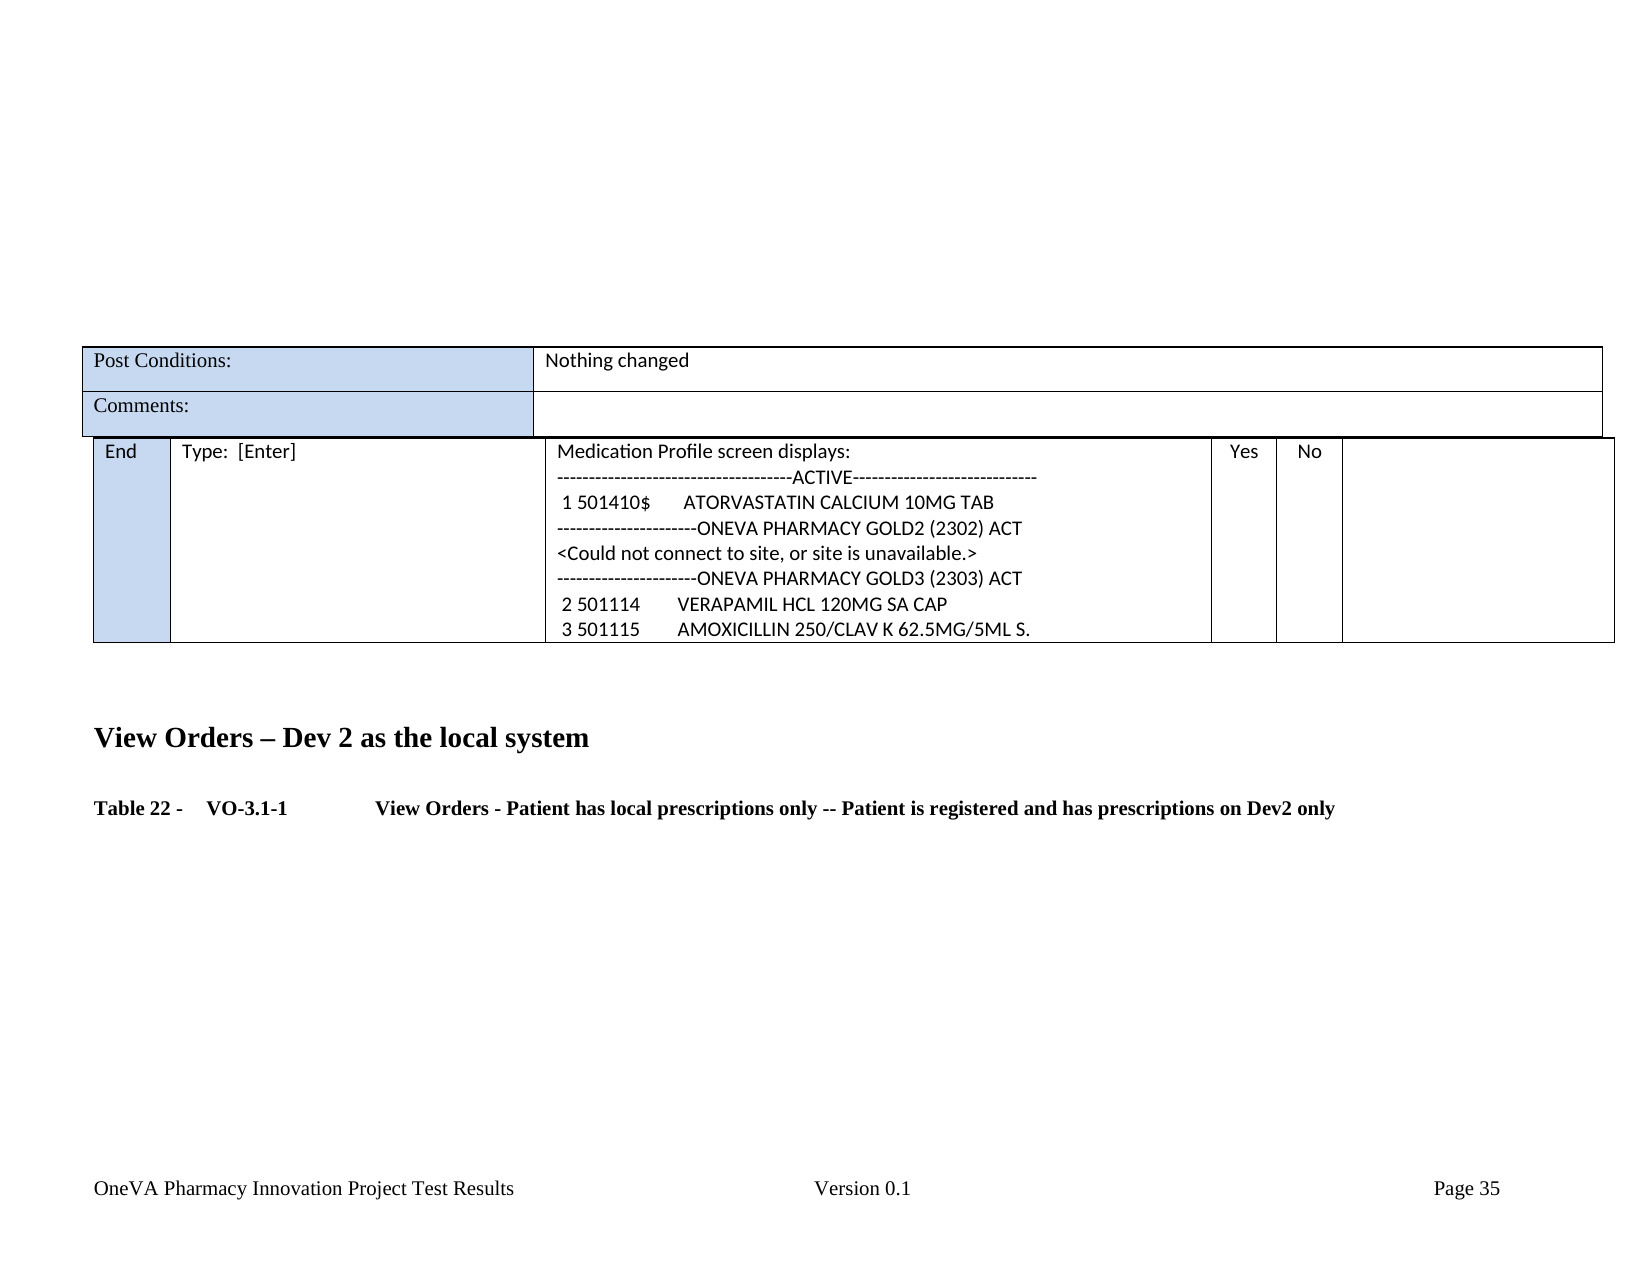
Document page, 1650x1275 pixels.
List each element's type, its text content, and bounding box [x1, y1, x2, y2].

text View Orders – Dev 2 as the local system [94, 721, 1500, 783]
table_header Nothing changed [534, 348, 1602, 391]
table_header [1343, 439, 1614, 642]
table_header Medication Profile screen displays: -------------------------------------ACTIVE----------------------------- 1 501410$ ATORVASTATIN CALCIUM 10MG TAB ----------------------ONEVA PHARMACY GOLD2 (2302) ACT <Could not connect to site, or site is unavailable.> ----------------------ONEVA PHARMACY GOLD3 (2303) ACT 2 501114 VERAPAMIL HCL 120MG SA CAP 3 501115 AMOXICILLIN 250/CLAV K 62.5MG/5ML S. [546, 439, 1211, 642]
table_cell Comments: [83, 392, 533, 436]
table_header Yes [1212, 439, 1276, 642]
table_header Type: [Enter] [171, 439, 545, 642]
table_header Post Conditions: [83, 348, 533, 391]
table_cell [534, 392, 1602, 436]
text VO-3.1-1 View Orders - Patient has local prescriptions only -- Patient is registered and has prescriptions on Dev2 only [94, 795, 1500, 843]
table_header No [1277, 439, 1342, 642]
table_header End [94, 439, 170, 642]
